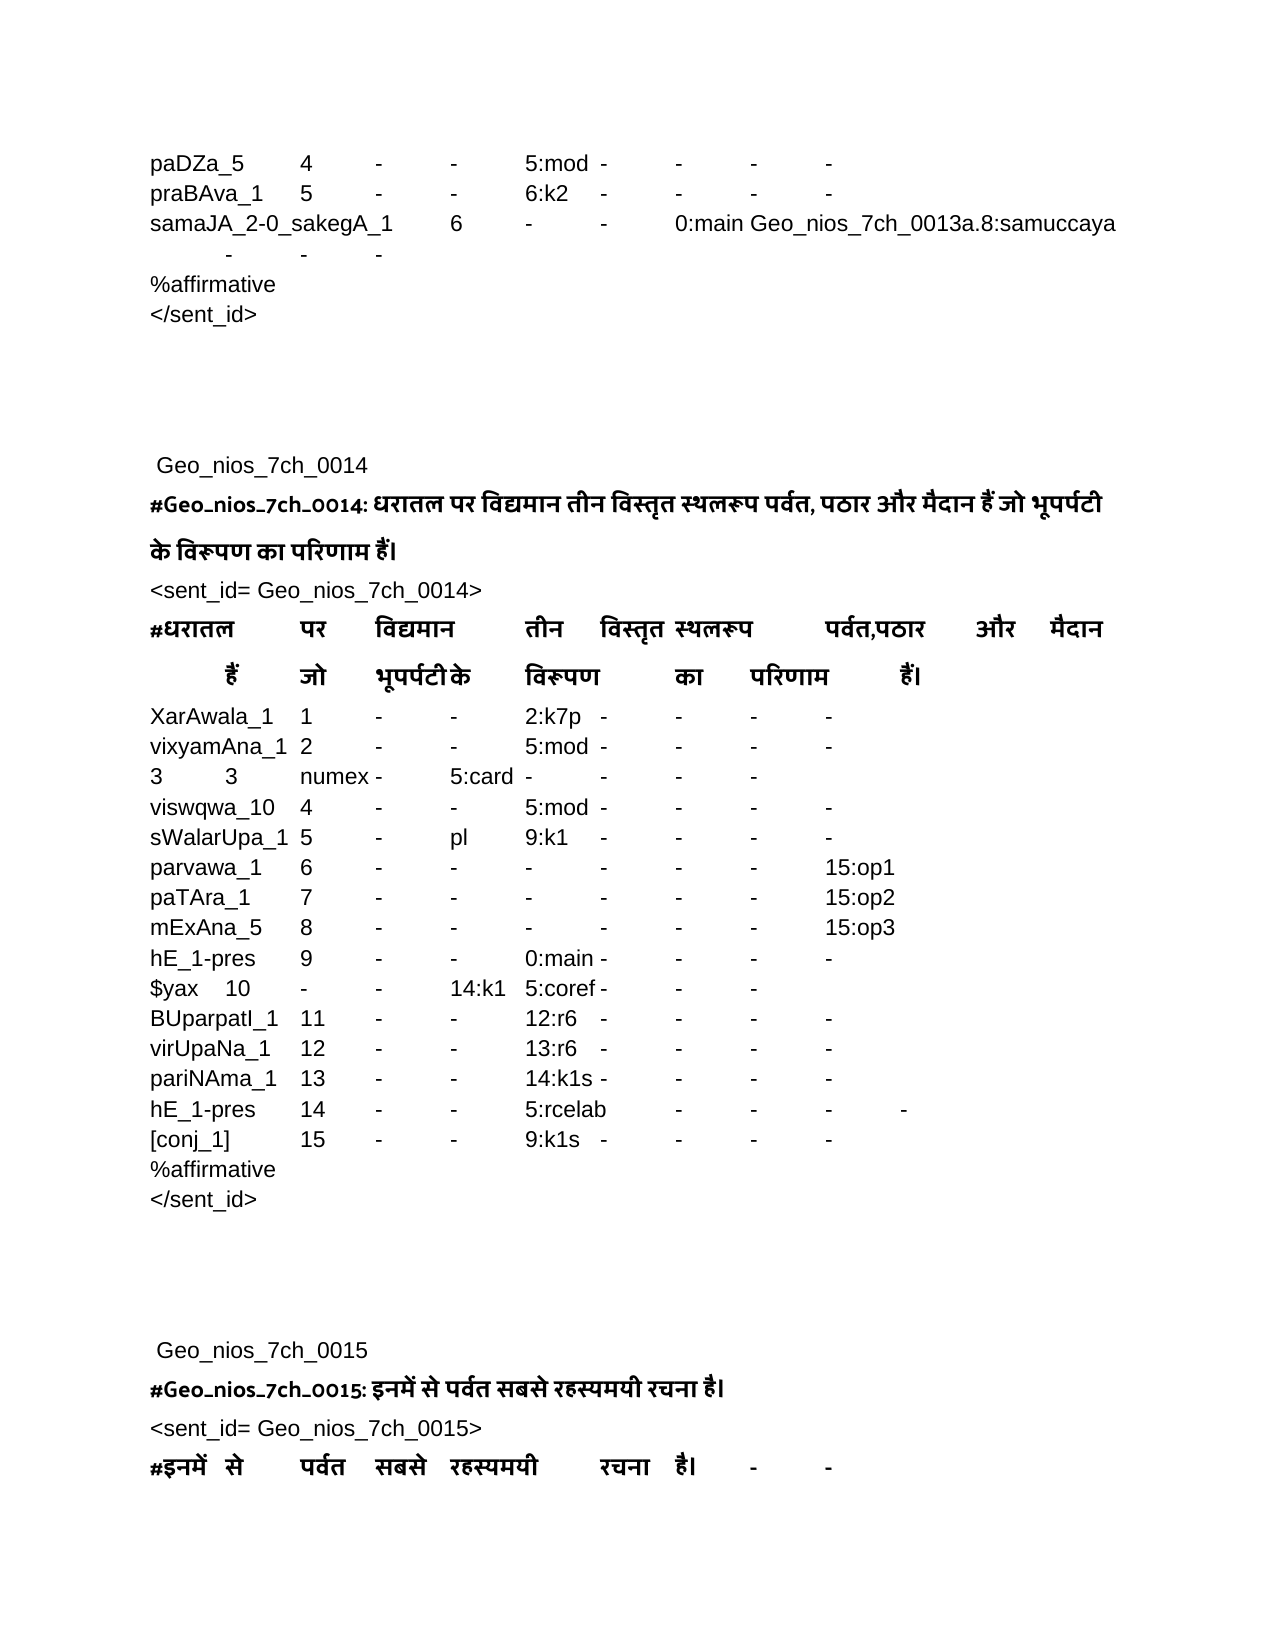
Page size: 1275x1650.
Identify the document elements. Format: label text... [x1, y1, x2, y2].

text paDZa_5 4 - - 5:mod - - - - [150, 150, 1125, 176]
text vixyamAna_1 2 - - 5:mod - - - - [150, 733, 1125, 759]
text <sent_id= Geo_nios_7ch_0014> [150, 577, 1125, 604]
text BUparpatI_1 11 - - 12:r6 - - - - [150, 1005, 1125, 1031]
text viswqwa_10 4 - - 5:mod - - - - [150, 793, 1125, 820]
text #धरातल पर विद्यमान तीन विस्तृत स्थलरूप पर्वत,पठार और मैदान हैं जो भूपर्पटी के विरूपण का परिणाम हैं। [150, 608, 1125, 697]
text hE_1-pres 9 - - 0:main - - - - [150, 944, 1125, 971]
text <sent_id= Geo_nios_7ch_0015> [150, 1415, 1125, 1441]
text </sent_id> [150, 301, 1125, 327]
text Geo_nios_7ch_0015 [150, 1337, 1125, 1364]
text #Geo_nios_7ch_0015: इनमें से पर्वत सबसे रहस्यमयी रचना है। [150, 1367, 1125, 1409]
text hE_1-pres 14 - - 5:rcelab - - - - [150, 1096, 1125, 1122]
text virUpaNa_1 12 - - 13:r6 - - - - [150, 1035, 1125, 1062]
text XarAwala_1 1 - - 2:k7p - - - - [150, 703, 1125, 729]
text $yax 10 - - 14:k1 5:coref - - - [150, 975, 1125, 1001]
text %affirmative [150, 271, 1125, 297]
text Geo_nios_7ch_0014 [150, 452, 1125, 478]
text sWalarUpa_1 5 - pl 9:k1 - - - - [150, 824, 1125, 850]
text praBAva_1 5 - - 6:k2 - - - - [150, 180, 1125, 207]
text mExAna_5 8 - - - - - - 15:op3 [150, 914, 1125, 941]
text pariNAma_1 13 - - 14:k1s - - - - [150, 1065, 1125, 1092]
text parvawa_1 6 - - - - - - 15:op1 [150, 854, 1125, 880]
text </sent_id> [150, 1186, 1125, 1213]
text [conj_1] 15 - - 9:k1s - - - - [150, 1126, 1125, 1152]
text %affirmative [150, 1156, 1125, 1182]
text #Geo_nios_7ch_0014: धरातल पर विद्यमान तीन विस्तृत स्थलरूप पर्वत, पठार और मैदान हैं जो भूपर्पटी के विरूपण का परिणाम हैं। [150, 482, 1125, 571]
text 3 3 numex - 5:card - - - - [150, 763, 1125, 790]
text samaJA_2-0_sakegA_1 6 - - 0:main Geo_nios_7ch_0013a.8:samuccaya - - - [150, 210, 1125, 267]
text #इनमें से पर्वत सबसे रहस्यमयी रचना है। - - [150, 1445, 1125, 1487]
text paTAra_1 7 - - - - - - 15:op2 [150, 884, 1125, 911]
